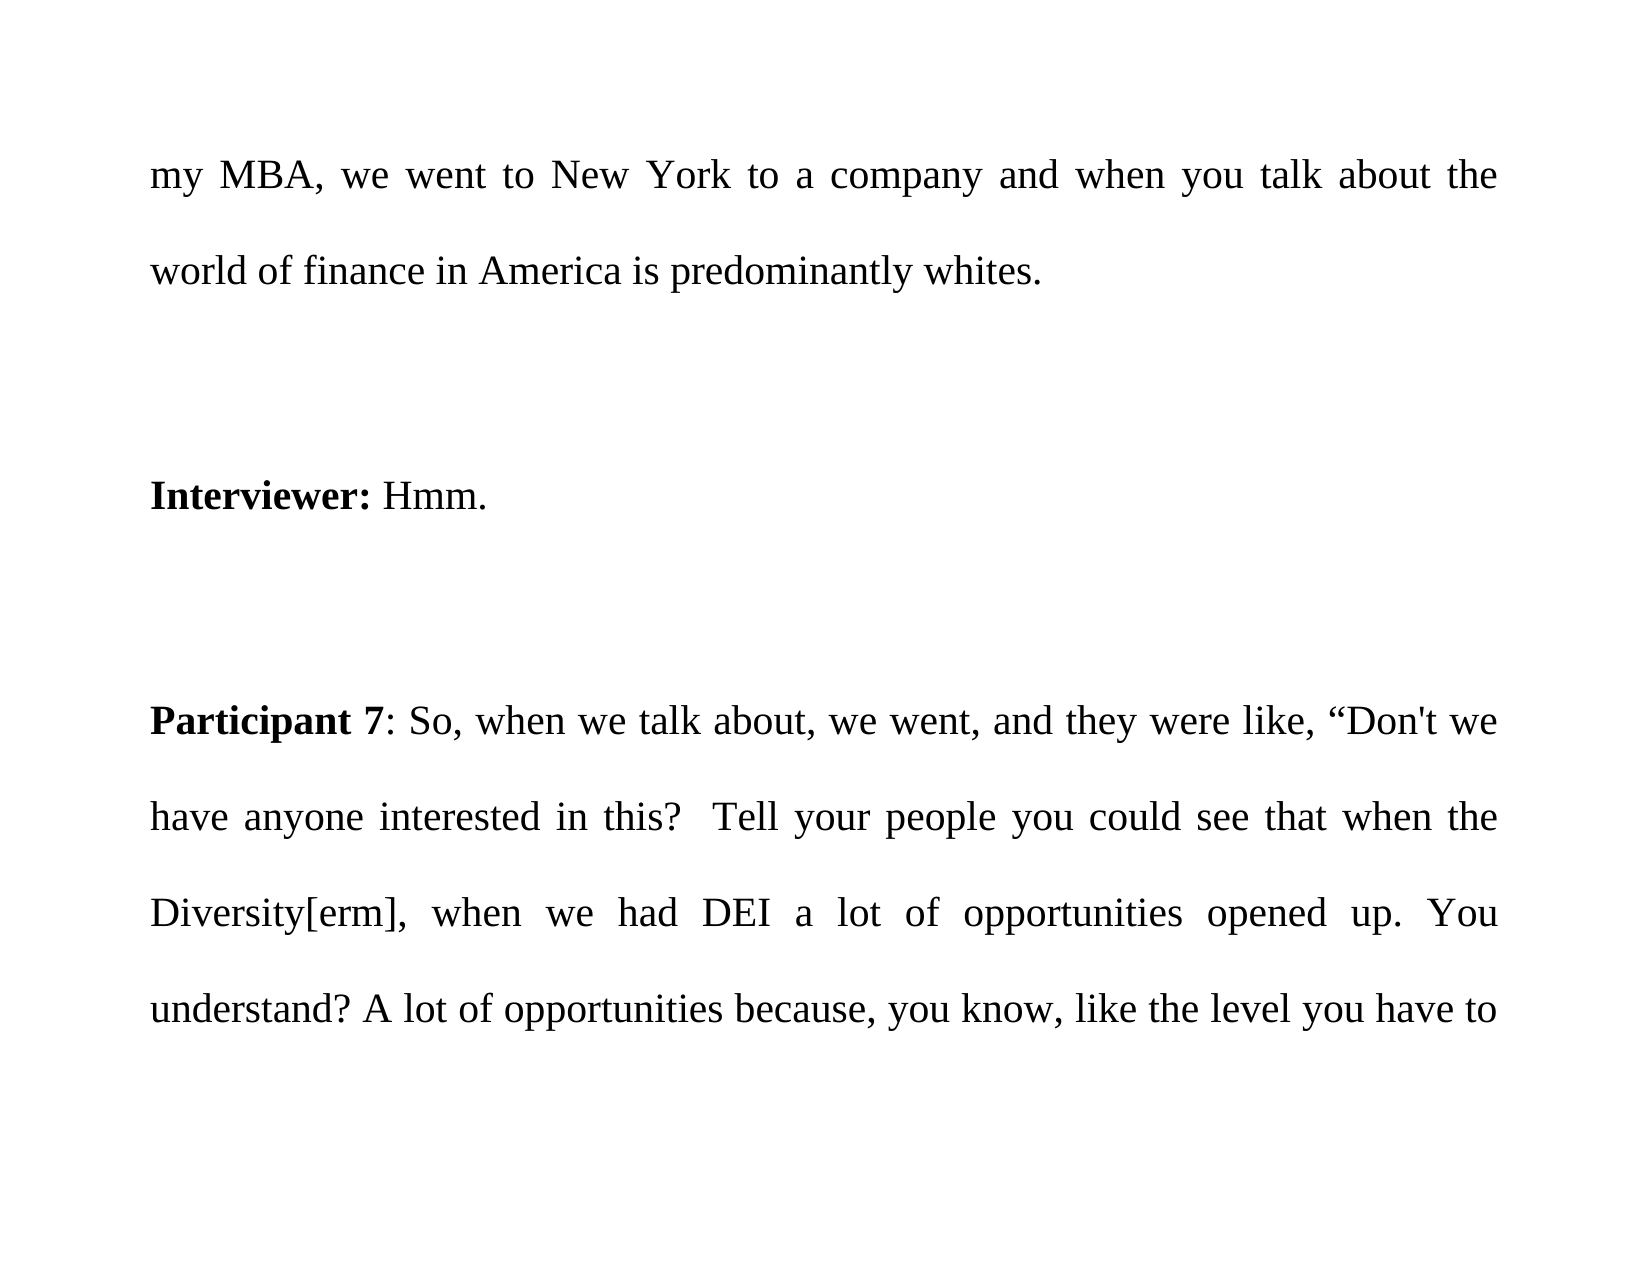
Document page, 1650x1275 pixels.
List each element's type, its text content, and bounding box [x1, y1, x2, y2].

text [150, 696, 1500, 1031]
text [150, 150, 1500, 294]
text Interviewer: Hmm. [150, 471, 1500, 519]
